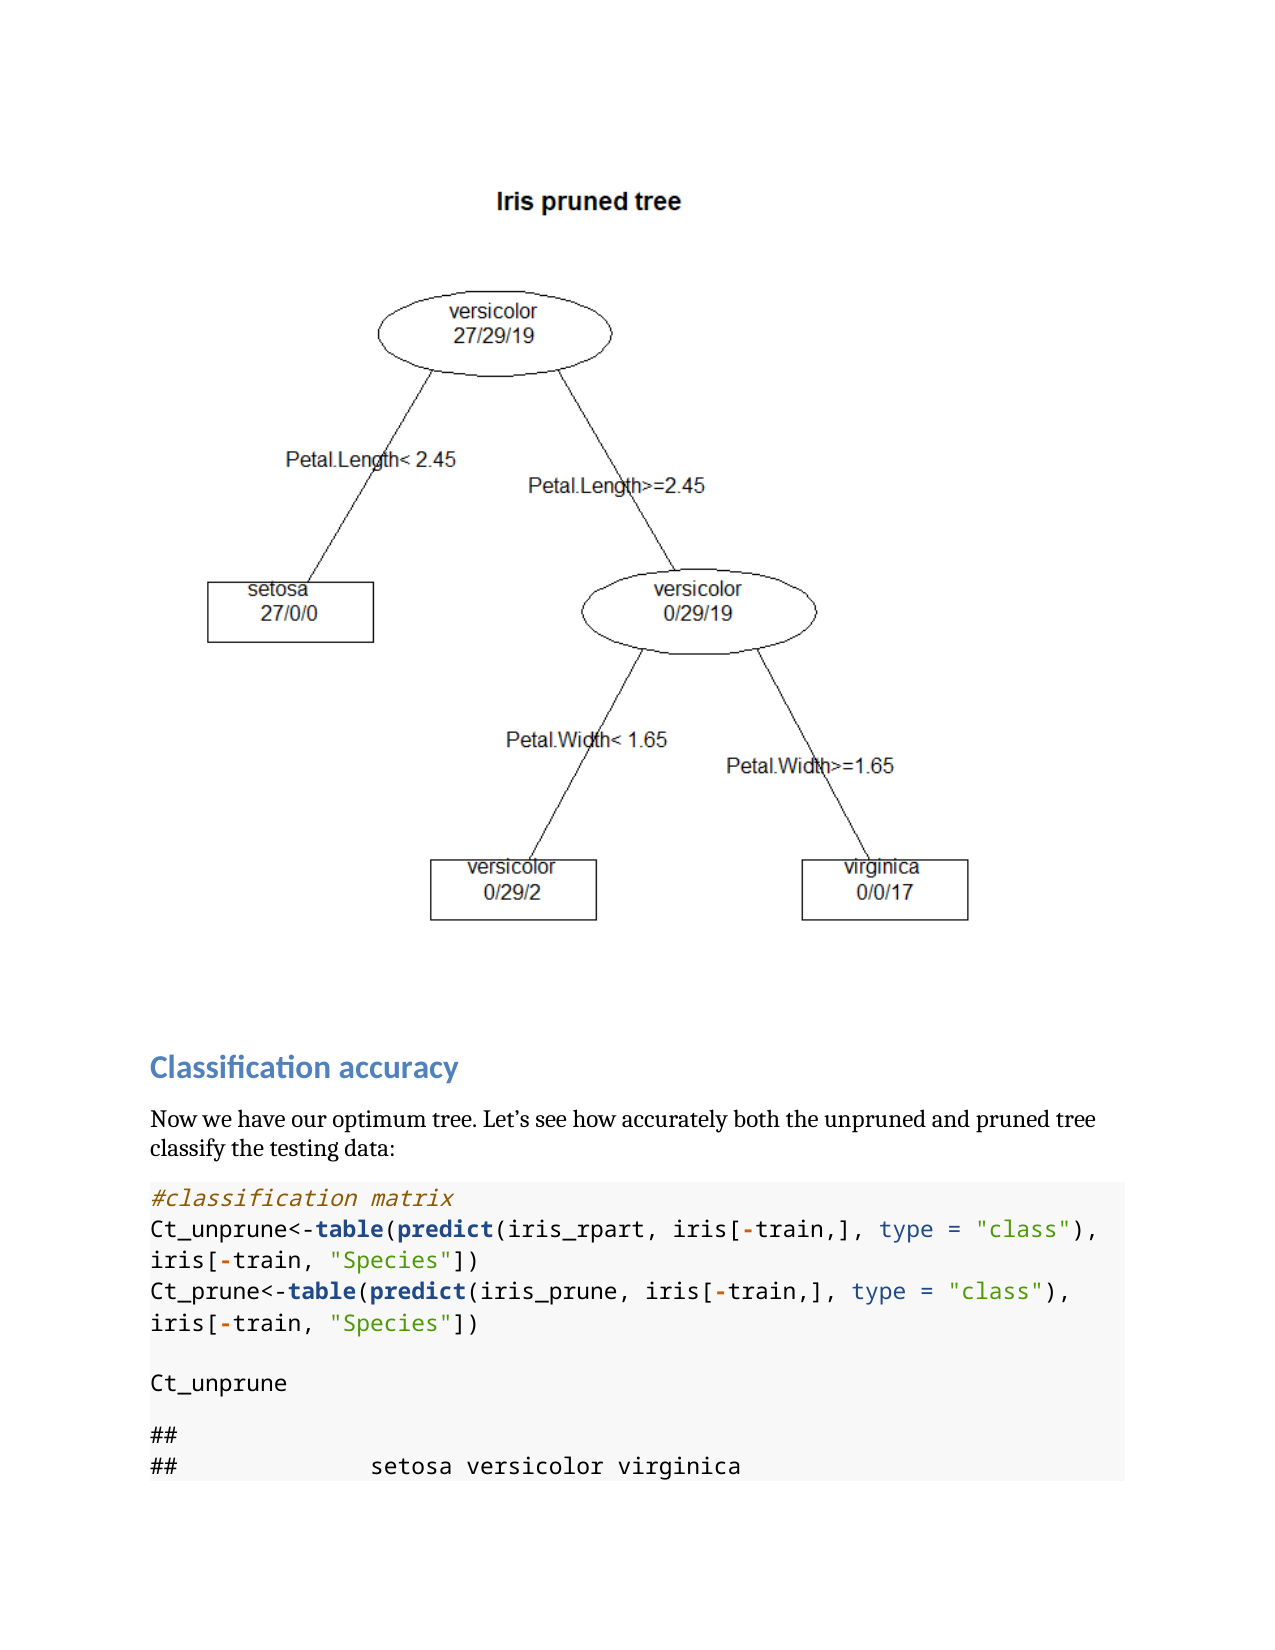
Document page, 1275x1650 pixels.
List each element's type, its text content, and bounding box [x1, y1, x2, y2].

picture [150, 150, 1025, 1025]
text Now we have our optimum tree. Let’s see how accurately both the unpruned and pruned tree classify the testing data: [150, 1105, 1125, 1163]
subtitle Classification accuracy [150, 1046, 1125, 1087]
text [150, 1419, 1125, 1481]
text #classification matrix Ct_unprune<-table(predict(iris_rpart, iris[-train,], type = "class"), iris[-train, "Species"]) Ct_prune<-table(predict(iris_prune, iris[-train,], type = "class"), iris[-train, "Species"]) Ct_unprune [150, 1182, 1125, 1398]
